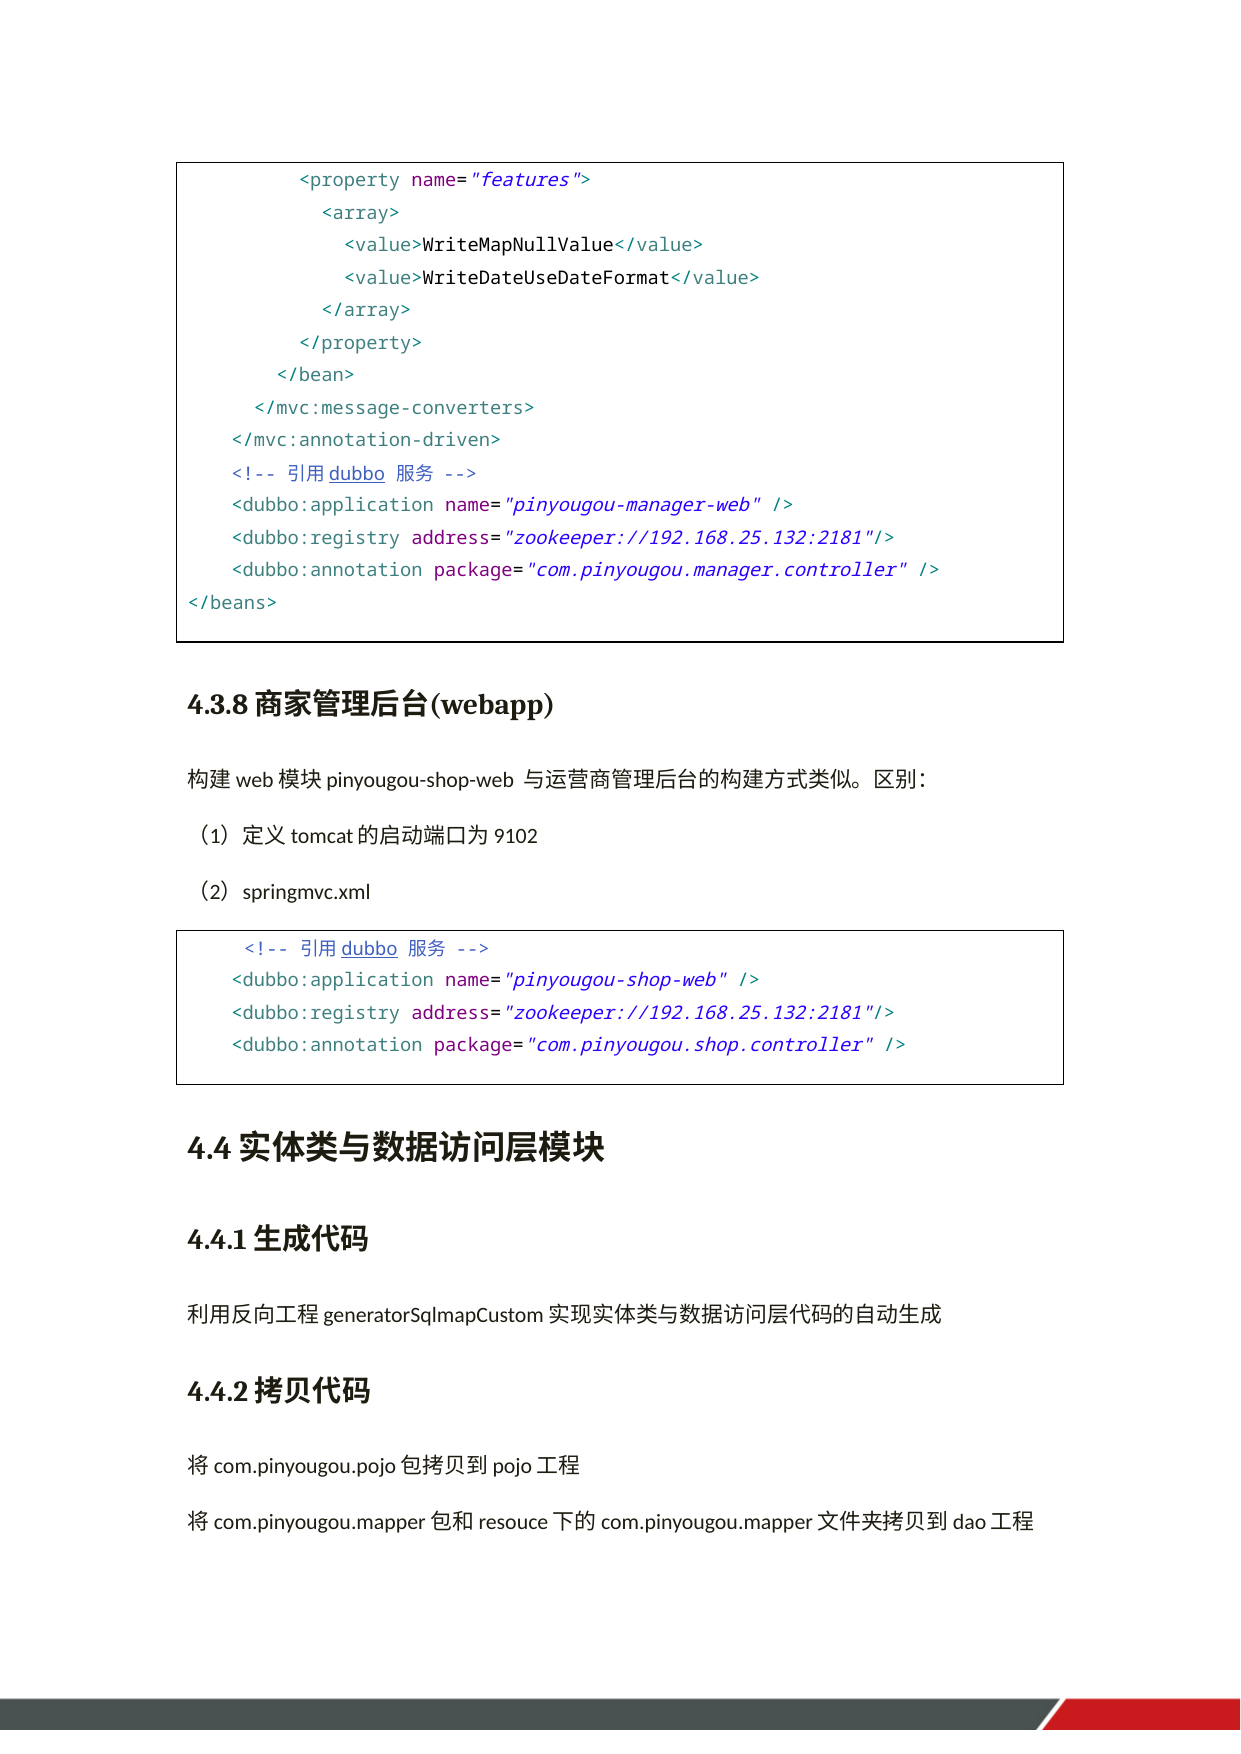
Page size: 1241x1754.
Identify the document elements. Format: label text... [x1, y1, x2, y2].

subtitle 4.4.2 拷贝代码 [187, 1356, 1053, 1421]
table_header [177, 163, 1063, 641]
picture [0, 1639, 1241, 1730]
subtitle 4.4.1 生成代码 [187, 1204, 1053, 1269]
text 将com.pinyougou.mapper包和resouce下的com.pinyougou.mapper文件夹拷贝到dao工程 [187, 1504, 1053, 1536]
subtitle 4.4实体类与数据访问层模块 [187, 1112, 1053, 1177]
table_header <!-- 引用dubbo 服务 --> <dubbo:application name="pinyougou-shop-web" /> <dubbo:registry address="zookeeper://192.168.25.132:2181"/> <dubbo:annotation package="com.pinyougou.shop.controller" /> [177, 931, 1063, 1084]
text 将com.pinyougou.pojo包拷贝到pojo工程 [187, 1448, 1053, 1480]
text 构建web模块pinyougou-shop-web 与运营商管理后台的构建方式类似。区别： [187, 762, 1053, 794]
subtitle 4.3.8商家管理后台(webapp) [187, 669, 1053, 734]
text （1）定义tomcat的启动端口为9102 [187, 818, 1053, 850]
text 利用反向工程generatorSqlmapCustom实现实体类与数据访问层代码的自动生成 [187, 1296, 1053, 1329]
text （2）springmvc.xml [187, 873, 1053, 906]
